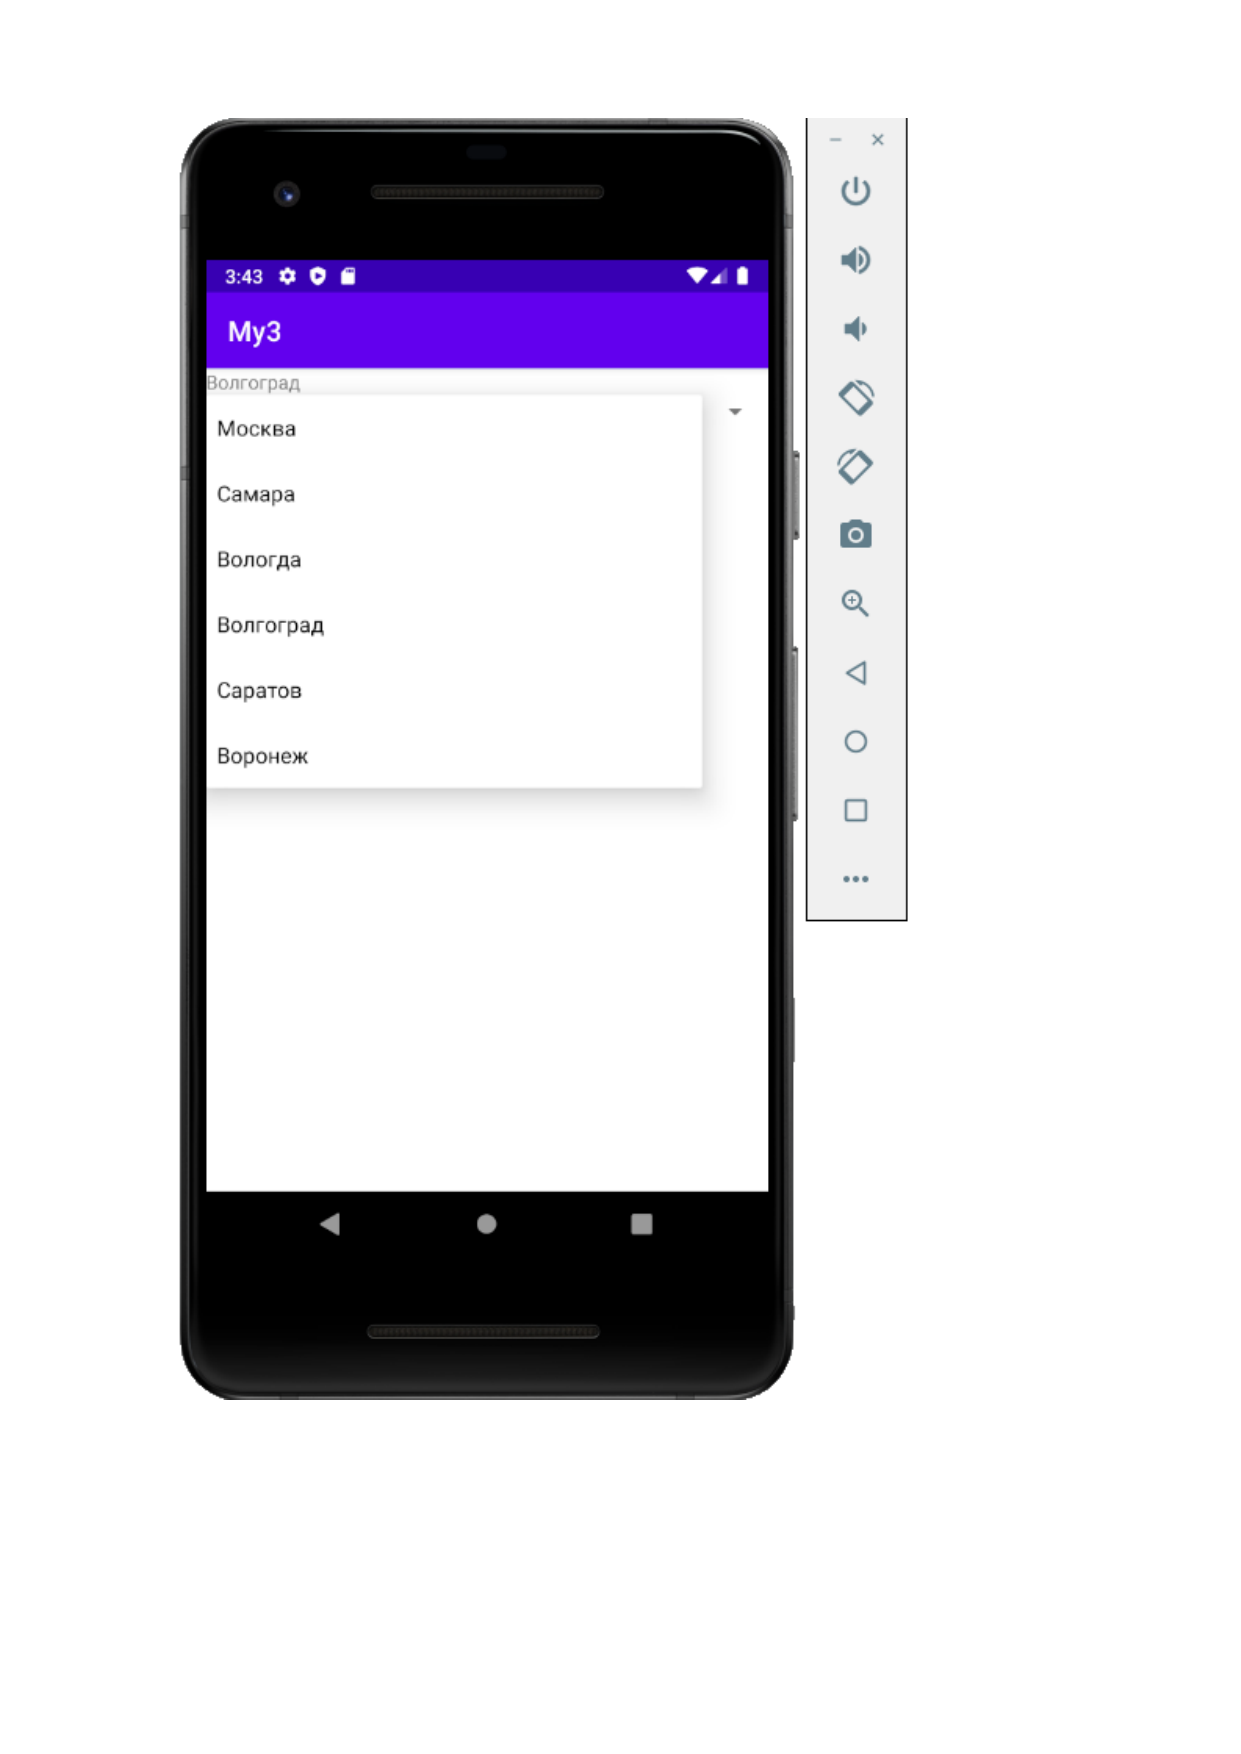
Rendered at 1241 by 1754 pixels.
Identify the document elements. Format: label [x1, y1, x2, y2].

picture [177, 118, 910, 1400]
